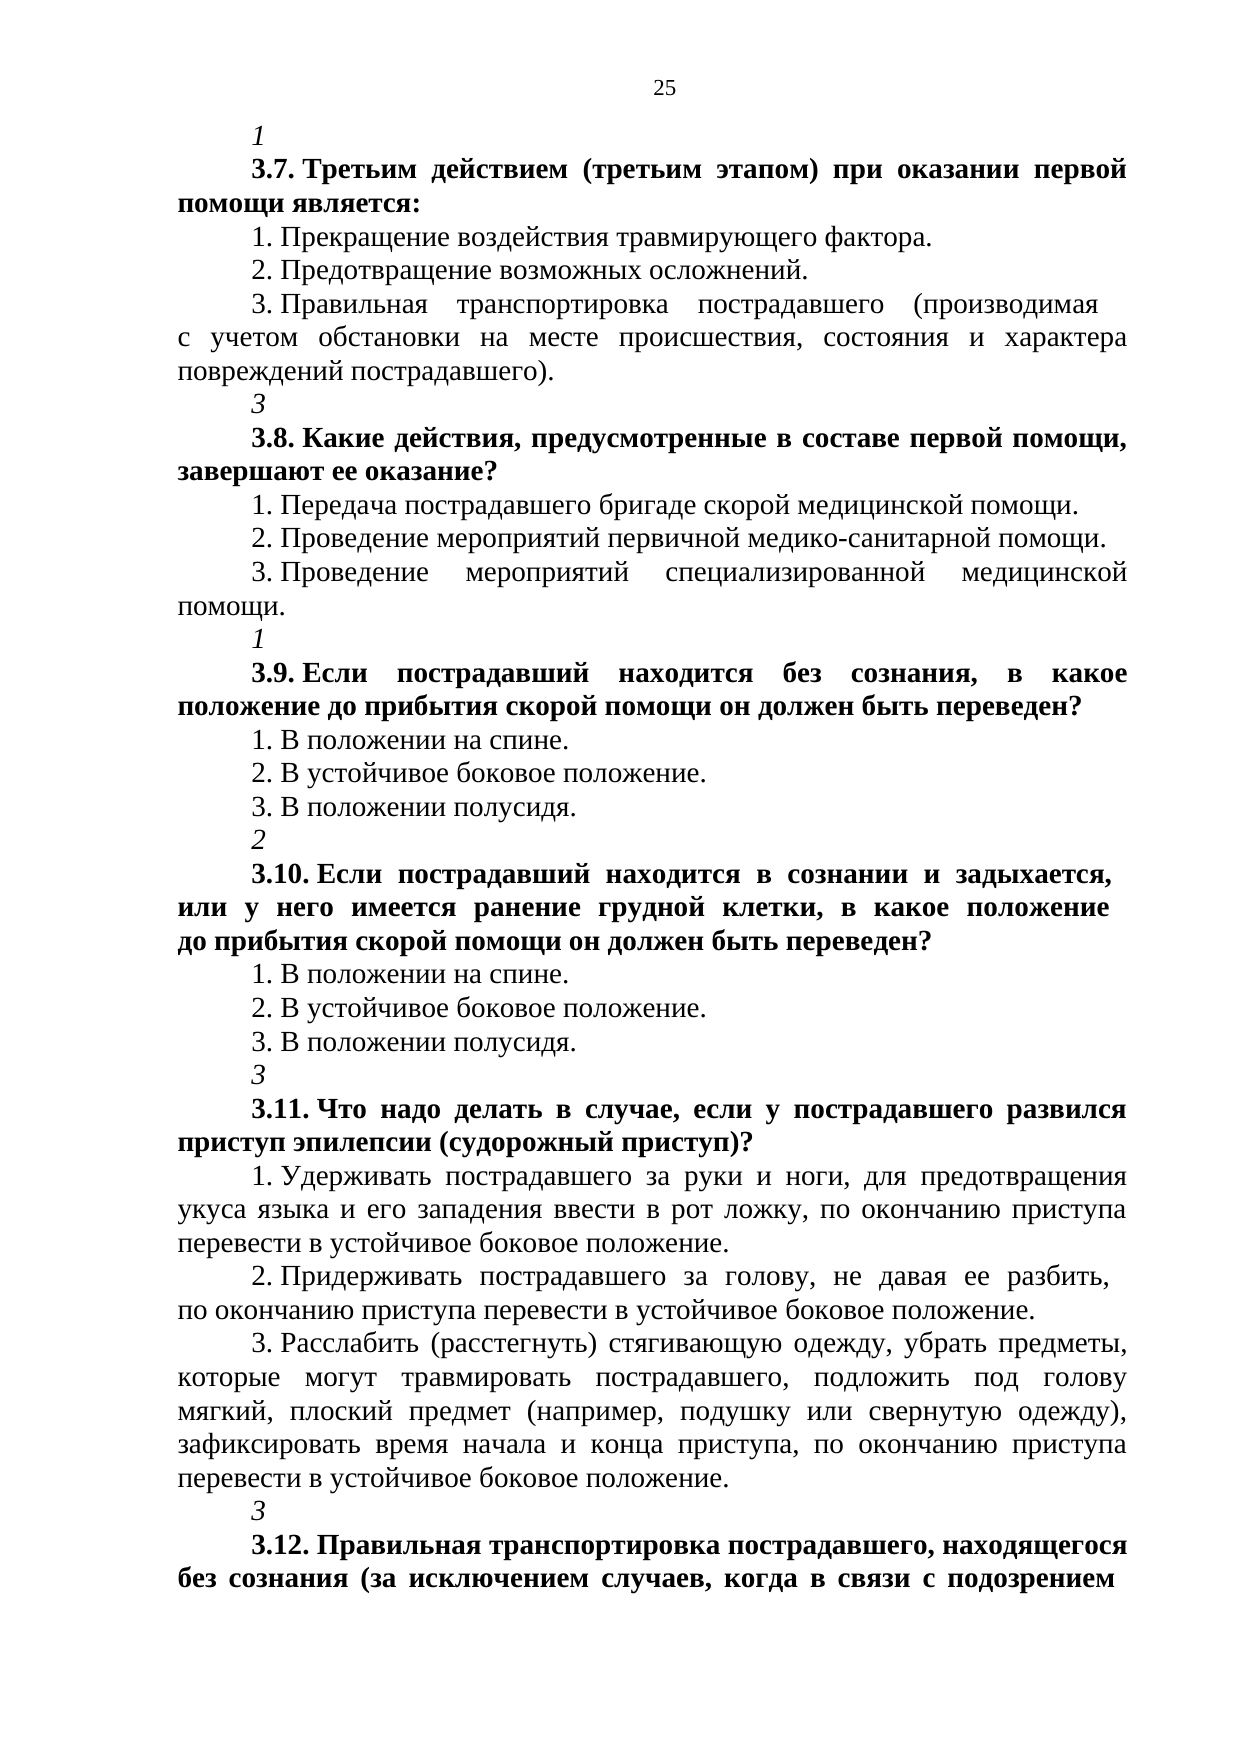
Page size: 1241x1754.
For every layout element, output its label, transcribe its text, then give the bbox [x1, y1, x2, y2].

text 1. Прекращение воздействия травмирующего фактора. [177, 219, 1128, 252]
text 3. Расслабить (расстегнуть) стягивающую одежду, убрать предметы, которые могут травмировать пострадавшего, подложить под голову мягкий, плоский предмет (например, подушку или свернутую одежду), зафиксировать время начала и конца приступа, по окончанию приступа перевести в устойчивое боковое положение. [177, 1326, 1128, 1493]
text 3 [177, 386, 1128, 420]
text 2. Придерживать пострадавшего за голову, не давая ее разбить, по окончанию приступа перевести в устойчивое боковое положение. [177, 1258, 1128, 1326]
text 3. Проведение мероприятий специализированной медицинской помощи. [177, 554, 1128, 621]
text 2 [177, 822, 1128, 856]
text 3.10. Если пострадавший находится в сознании и задыхается, или у него имеется ранение грудной клетки, в какое положение до прибытия скорой помощи он должен быть переведен? [177, 856, 1128, 957]
text 1 [177, 621, 1128, 655]
text 2. В устойчивое боковое положение. [177, 990, 1128, 1024]
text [177, 1527, 1128, 1594]
text 2. В устойчивое боковое положение. [177, 755, 1128, 789]
text 2. Предотвращение возможных осложнений. [177, 252, 1128, 286]
text 3.7. Третьим действием (третьим этапом) при оказании первой помощи является: [177, 152, 1128, 219]
text 3 [177, 1493, 1128, 1527]
text 1. Передача пострадавшего бригаде скорой медицинской помощи. [177, 487, 1128, 521]
text 1. В положении на спине. [177, 722, 1128, 755]
text 3.9. Если пострадавший находится без сознания, в какое положение до прибытия скорой помощи он должен быть переведен? [177, 655, 1128, 722]
text 1. Удерживать пострадавшего за руки и ноги, для предотвращения укуса языка и его западения ввести в рот ложку, по окончанию приступа перевести в устойчивое боковое положение. [177, 1158, 1128, 1258]
text 3. В положении полусидя. [177, 1024, 1128, 1057]
text 1 [177, 118, 1128, 152]
text 3 [177, 1057, 1128, 1091]
text 1. В положении на спине. [177, 957, 1128, 990]
text 3. В положении полусидя. [177, 789, 1128, 822]
text 2. Проведение мероприятий первичной медико-санитарной помощи. [177, 521, 1128, 554]
text 3.8. Какие действия, предусмотренные в составе первой помощи, завершают ее оказание? [177, 420, 1128, 487]
text 3.11. Что надо делать в случае, если у пострадавшего развился приступ эпилепсии (судорожный приступ)? [177, 1091, 1128, 1158]
